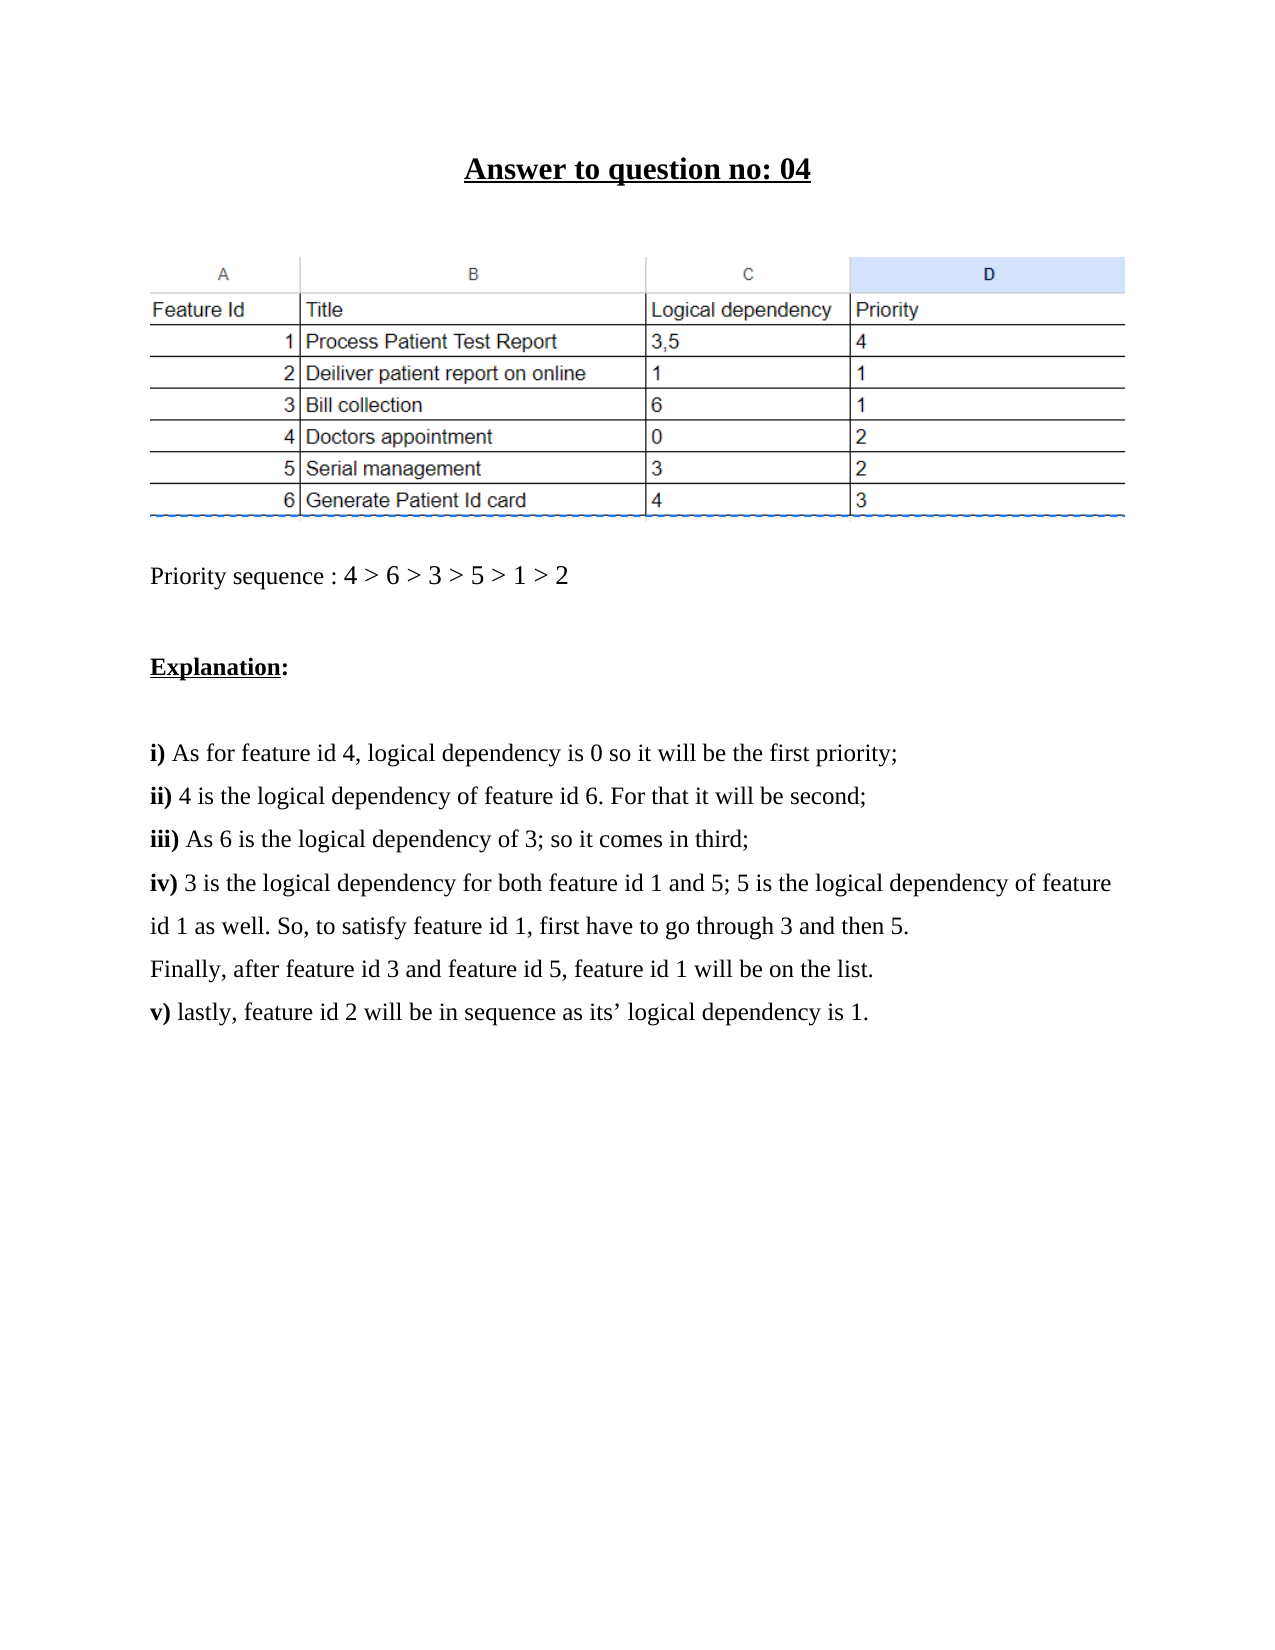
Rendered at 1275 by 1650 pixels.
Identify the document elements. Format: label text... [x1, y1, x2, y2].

text Finally, after feature id 3 and feature id 5, feature id 1 will be on the list. [150, 954, 1125, 983]
text ii) 4 is the logical dependency of feature id 6. For that it will be second; [150, 781, 1125, 810]
text Priority sequence : 4 > 6 > 3 > 5 > 1 > 2 [150, 559, 1125, 590]
text Explanation: [150, 652, 1125, 681]
text v) lastly, feature id 2 will be in sequence as its’ logical dependency is 1. [150, 997, 1125, 1026]
text iii) As 6 is the logical dependency of 3; so it comes in third; [150, 824, 1125, 853]
picture [150, 257, 1125, 522]
text Answer to question no: 04 [150, 150, 1125, 186]
text i) As for feature id 4, logical dependency is 0 so it will be the first priority; [150, 738, 1125, 767]
text iv) 3 is the logical dependency for both feature id 1 and 5; 5 is the logical dependency of feature id 1 as well. So, to satisfy feature id 1, first have to go through 3 and then 5. [150, 868, 1125, 939]
